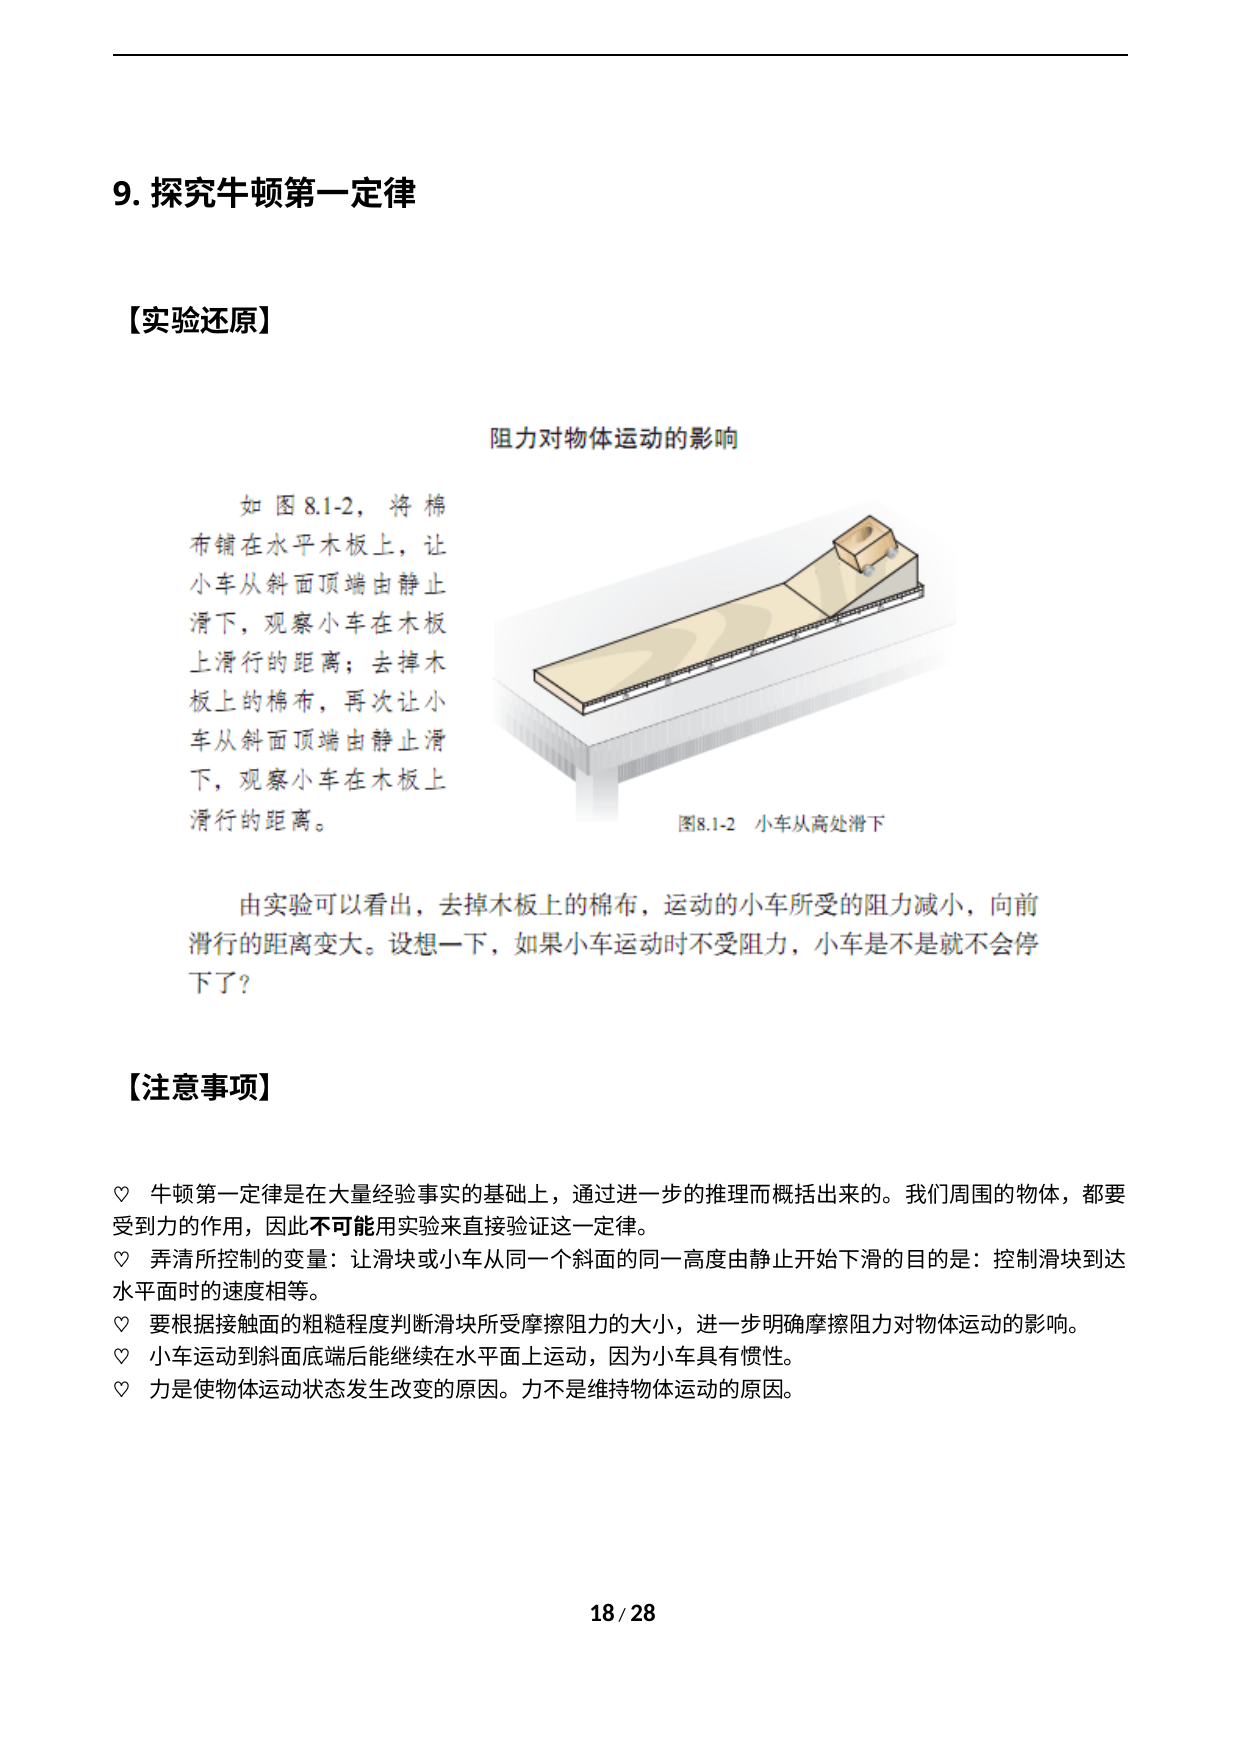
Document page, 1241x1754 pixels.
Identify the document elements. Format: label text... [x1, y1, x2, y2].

text ♡ 小车运动到斜面底端后能继续在水平面上运动，因为小车具有惯性。 [112, 1339, 1128, 1371]
subtitle 【注意事项】 [112, 1053, 1128, 1118]
text ♡ 牛顿第一定律是在大量经验事实的基础上，通过进一步的推理而概括出来的。我们周围的物体，都要受到力的作用，因此不可能用实验来直接验证这一定律。 [112, 1176, 1128, 1241]
subtitle 【实验还原】 [112, 286, 1128, 351]
picture [182, 408, 1058, 1009]
text ♡ 弄清所控制的变量：让滑块或小车从同一个斜面的同一高度由静止开始下滑的目的是：控制滑块到达水平面时的速度相等。 [112, 1241, 1128, 1306]
text ♡ 力是使物体运动状态发生改变的原因。力不是维持物体运动的原因。 [112, 1371, 1128, 1404]
text ♡ 要根据接触面的粗糙程度判断滑块所受摩擦阻力的大小，进一步明确摩擦阻力对物体运动的影响。 [112, 1306, 1128, 1339]
subtitle 9. 探究牛顿第一定律 [112, 158, 1128, 223]
